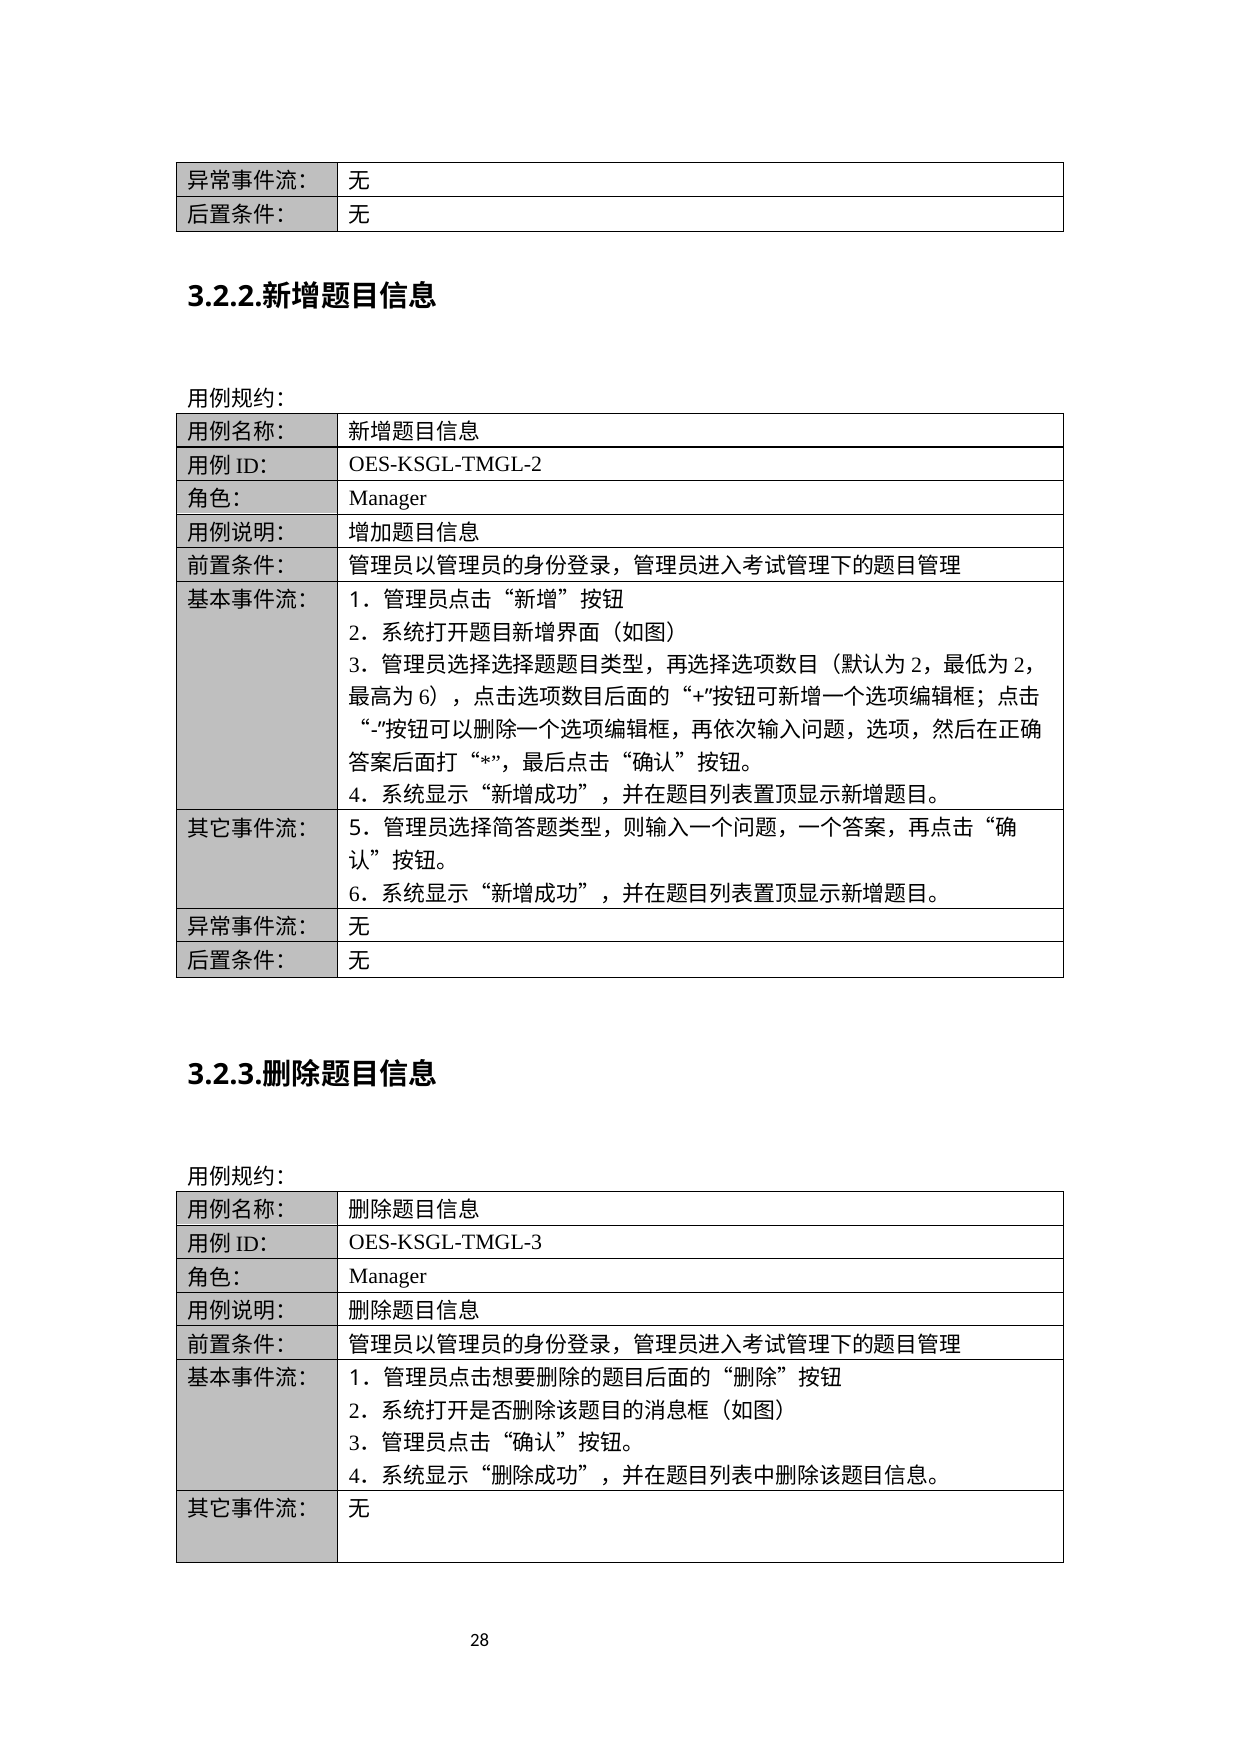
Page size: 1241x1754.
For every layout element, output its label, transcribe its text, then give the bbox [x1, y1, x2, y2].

table_cell 异常事件流： [177, 909, 337, 941]
table_cell 用例ID： [177, 1226, 337, 1258]
table_cell 用例说明： [177, 515, 337, 547]
table_cell 异常事件流： [177, 163, 337, 196]
table_cell 角色： [177, 1259, 337, 1292]
table_cell 管理员以管理员的身份登录，管理员进入考试管理下的题目管理 [338, 1326, 1063, 1359]
text 用例规约： [187, 1158, 1053, 1191]
table_cell 后置条件： [177, 197, 337, 231]
table_header 新增题目信息 [338, 414, 1063, 446]
table_cell 后置条件： [177, 942, 337, 977]
table_cell 无 [338, 1491, 1063, 1562]
subtitle 3.2.3.删除题目信息 [187, 1039, 1053, 1104]
table_cell 前置条件： [177, 548, 337, 581]
table_cell 角色： [177, 481, 337, 513]
table_cell 5．管理员选择简答题类型，则输入一个问题，一个答案，再点击“确认”按钮。 6．系统显示“新增成功”，并在题目列表置顶显示新增题目。 [338, 810, 1063, 908]
table_cell 其它事件流： [177, 810, 337, 908]
table_header 用例名称： [177, 1192, 337, 1224]
table_cell 基本事件流： [177, 1360, 337, 1490]
table_header 删除题目信息 [338, 1192, 1063, 1224]
text 用例规约： [187, 380, 1053, 413]
table_cell Manager [338, 1259, 1063, 1292]
table_cell 无 [338, 909, 1063, 941]
table_cell 其它事件流： [177, 1491, 337, 1562]
table_cell 用例ID： [177, 448, 337, 480]
table_cell 删除题目信息 [338, 1293, 1063, 1325]
table_cell 无 [338, 942, 1063, 977]
table_cell 无 [338, 163, 1063, 196]
table_cell OES-KSGL-TMGL-2 [338, 448, 1063, 480]
table_cell OES-KSGL-TMGL-3 [338, 1226, 1063, 1258]
table_cell 增加题目信息 [338, 515, 1063, 547]
table_header 用例名称： [177, 414, 337, 446]
table_cell Manager [338, 481, 1063, 513]
table_cell 无 [338, 197, 1063, 231]
table_cell 管理员以管理员的身份登录，管理员进入考试管理下的题目管理 [338, 548, 1063, 581]
table_cell 基本事件流： [177, 582, 337, 809]
table_cell 用例说明： [177, 1293, 337, 1325]
table_cell 1．管理员点击“新增”按钮 2．系统打开题目新增界面（如图） 3．管理员选择选择题题目类型，再选择选项数目（默认为2，最低为2，最高为6），点击选项数目后面的“+”按钮可新增一个选项编辑框；点击“-”按钮可以删除一个选项编辑框，再依次输入问题，选项，然后在正确答案后面打“*”，最后点击“确认”按钮。 4．系统显示“新增成功”，并在题目列表置顶显示新增题目。 [338, 582, 1063, 809]
subtitle 3.2.2.新增题目信息 [187, 261, 1053, 326]
table_cell 1．管理员点击想要删除的题目后面的“删除”按钮 2．系统打开是否删除该题目的消息框（如图） 3．管理员点击“确认”按钮。 4．系统显示“删除成功”，并在题目列表中删除该题目信息。 [338, 1360, 1063, 1490]
table_cell 前置条件： [177, 1326, 337, 1359]
